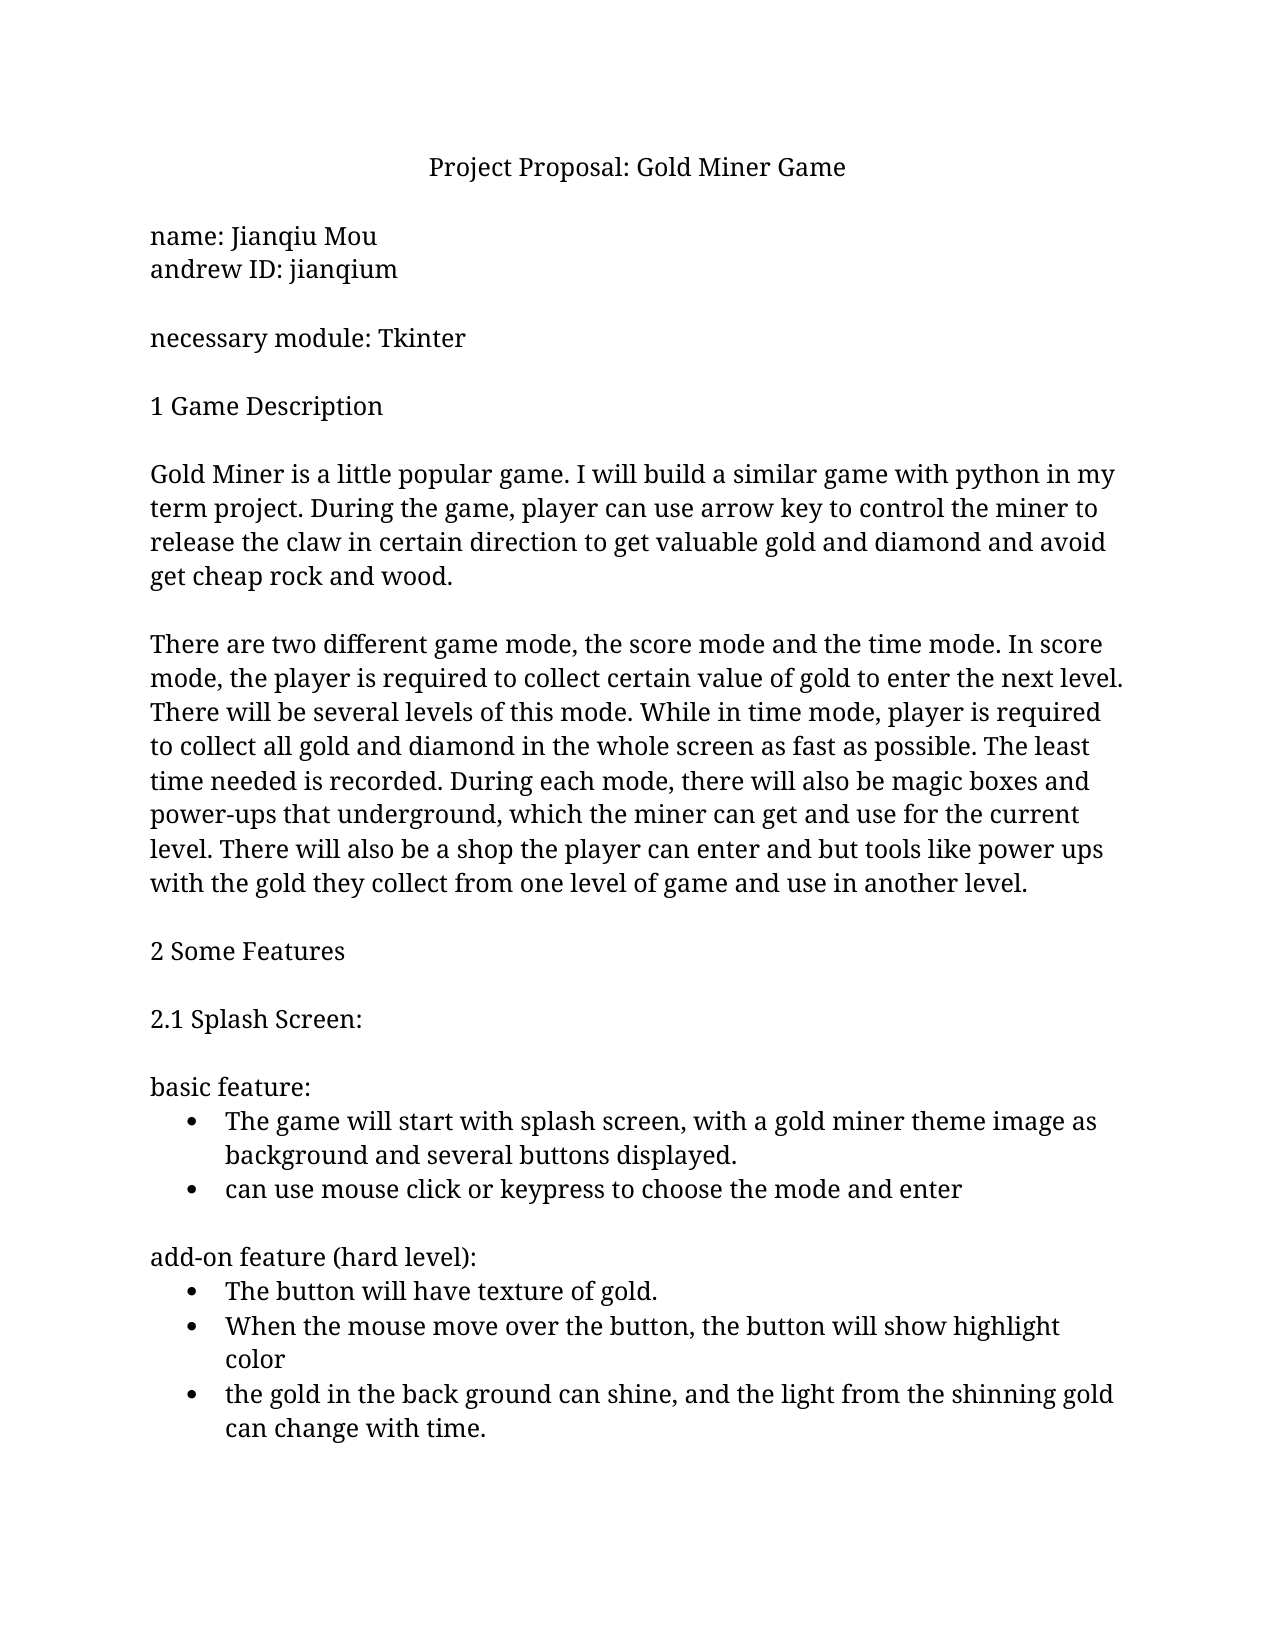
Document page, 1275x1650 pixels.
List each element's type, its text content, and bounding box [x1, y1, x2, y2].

list The button will have texture of gold. [187, 1274, 1125, 1308]
list When the mouse move over the button, the button will show highlight color [187, 1308, 1125, 1376]
text necessary module: Tkinter [150, 320, 1125, 354]
text There are two different game mode, the score mode and the time mode. In score mode, the player is required to collect certain value of gold to enter the next level. There will be several levels of this mode. While in time mode, player is required to collect all gold and diamond in the whole screen as fast as possible. The least time needed is recorded. During each mode, there will also be magic boxes and power-ups that underground, which the miner can get and use for the current level. There will also be a shop the player can enter and but tools like power ups with the gold they collect from one level of game and use in another level. [150, 627, 1125, 899]
list can use mouse click or keypress to choose the mode and enter [187, 1172, 1125, 1206]
text andrew ID: jianqium [150, 252, 1125, 286]
list The game will start with splash screen, with a gold miner theme image as background and several buttons displayed. [187, 1104, 1125, 1172]
text name: Jianqiu Mou [150, 218, 1125, 252]
text Project Proposal: Gold Miner Game [150, 150, 1125, 184]
text 2.1 Splash Screen: [150, 1002, 1125, 1036]
text 1 Game Description [150, 388, 1125, 422]
text add-on feature (hard level): [150, 1240, 1125, 1274]
list the gold in the back ground can shine, and the light from the shinning gold can change with time. [187, 1376, 1125, 1444]
text basic feature: [150, 1070, 1125, 1104]
text 2 Some Features [150, 933, 1125, 967]
text Gold Miner is a little popular game. I will build a similar game with python in my term project. During the game, player can use arrow key to control the miner to release the claw in certain direction to get valuable gold and diamond and avoid get cheap rock and wood. [150, 457, 1125, 593]
